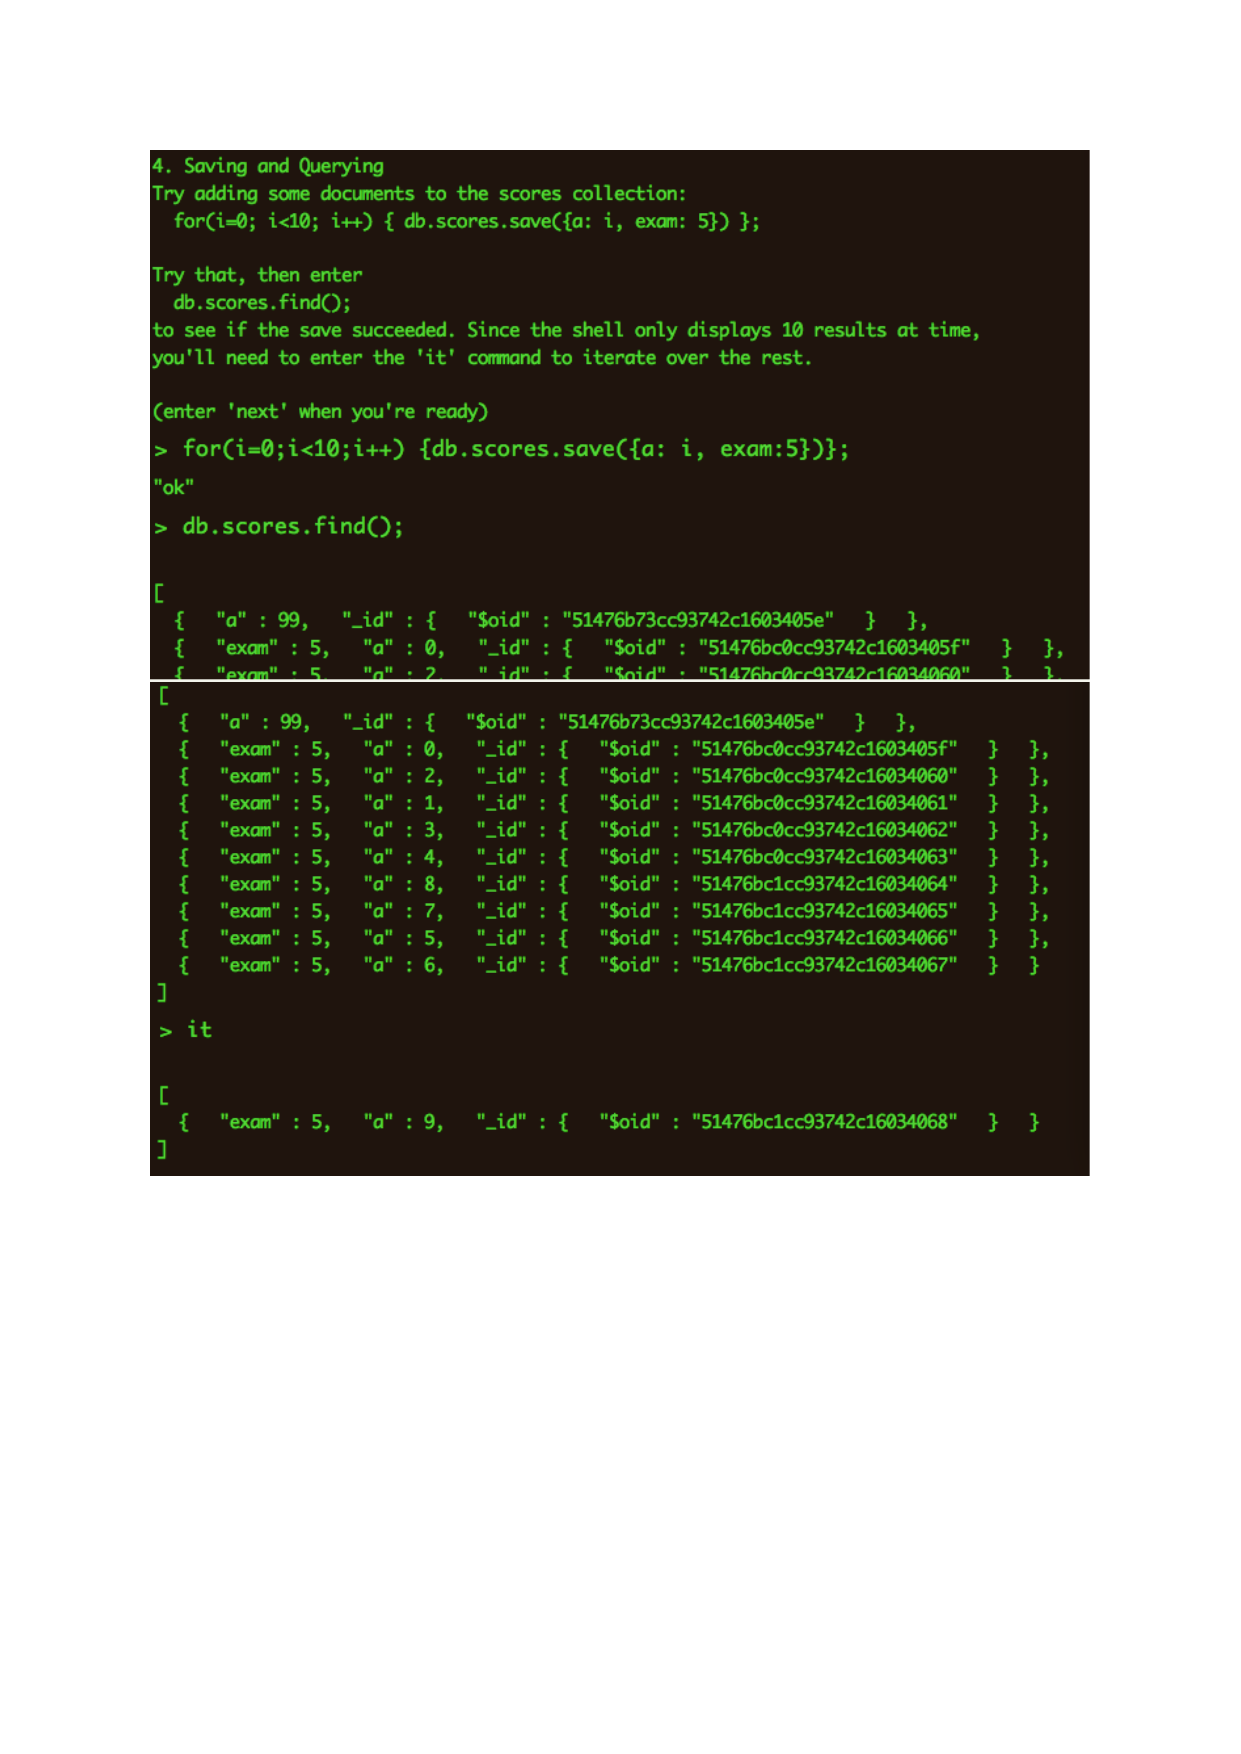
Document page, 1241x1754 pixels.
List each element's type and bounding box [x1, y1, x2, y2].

picture [150, 150, 1090, 1176]
